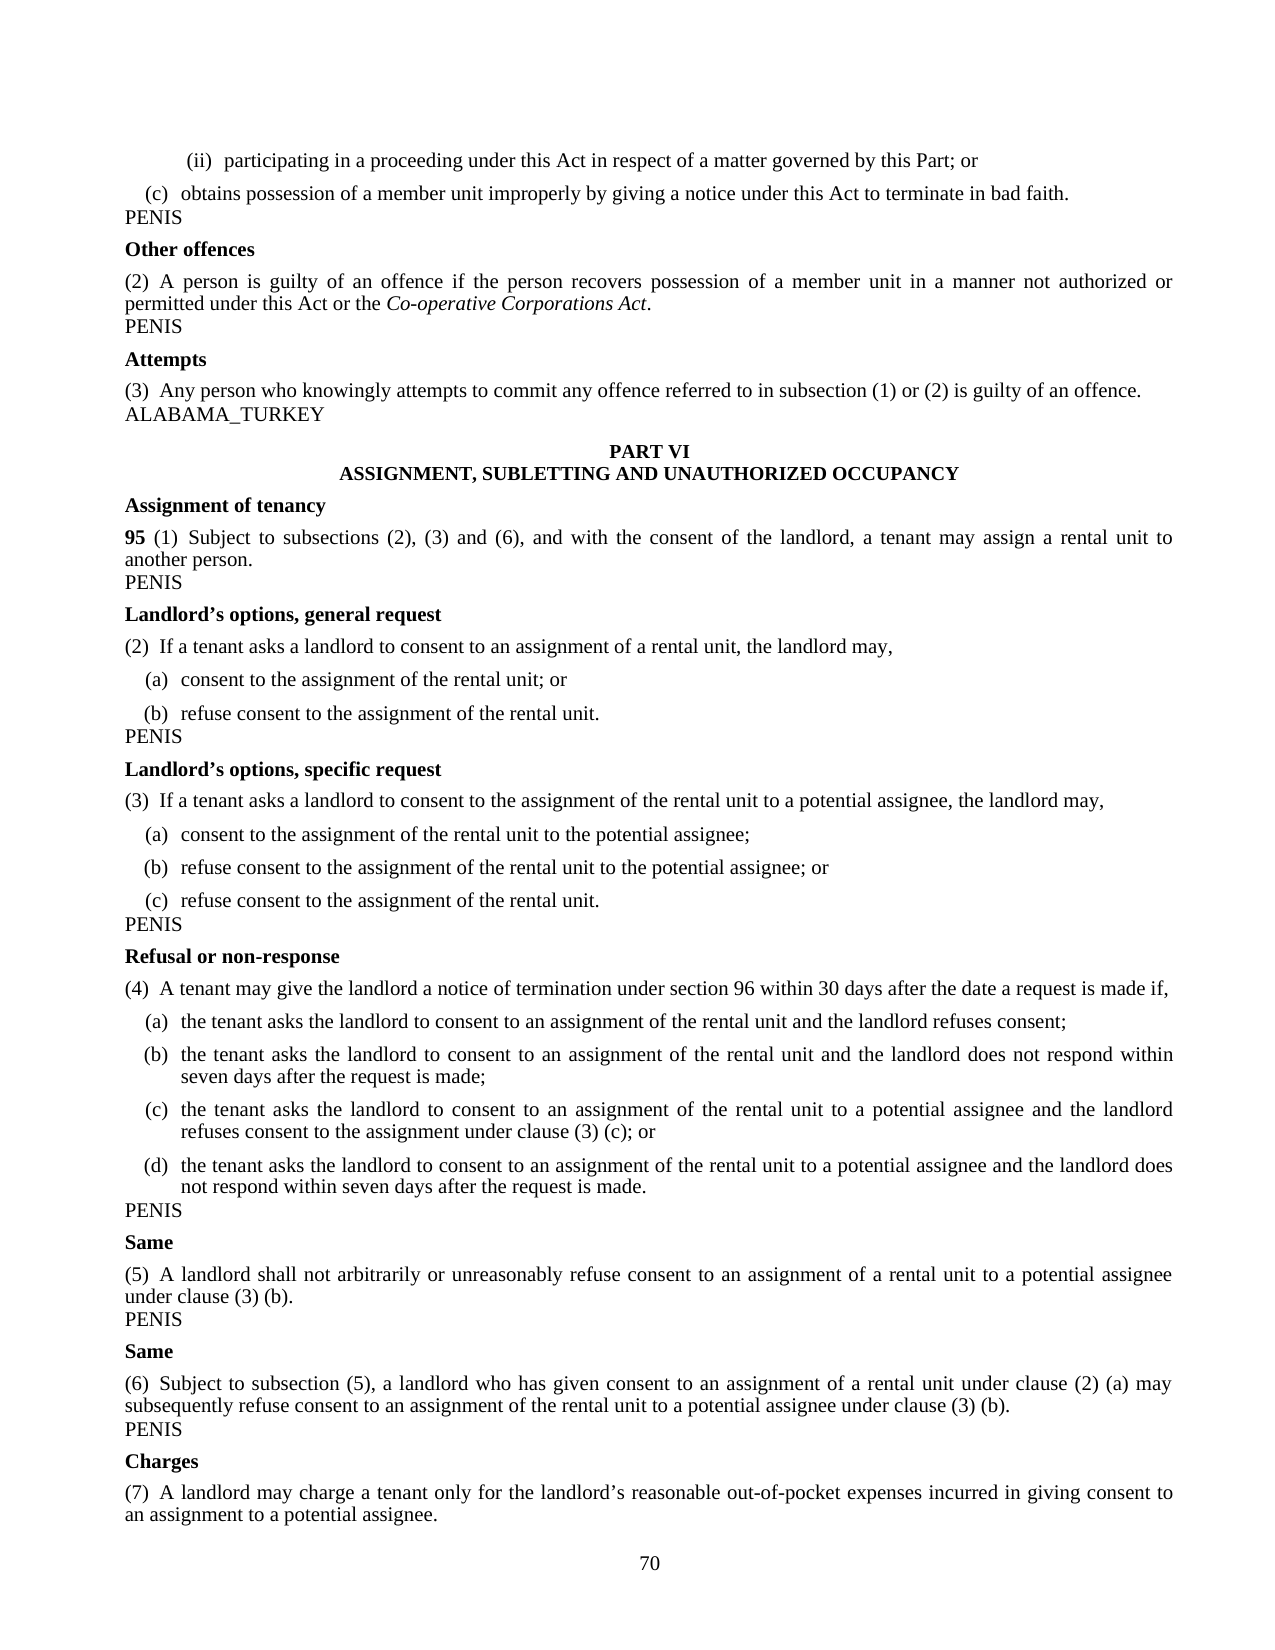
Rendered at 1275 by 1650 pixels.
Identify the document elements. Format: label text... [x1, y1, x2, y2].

text 95 (1) Subject to subsections (2), (3) and (6), and with the consent of the landlord, a tenant may assign a rental unit to another person. [124, 527, 1174, 570]
text (3) If a tenant asks a landlord to consent to the assignment of the rental unit to a potential assignee, the landlord may, [124, 790, 1174, 812]
text Same [124, 1235, 1174, 1253]
text part vi assignment, subletting and unauthorized occupancy [124, 442, 1174, 485]
text Refusal or non-response [124, 948, 1174, 967]
text (ii) participating in a proceeding under this Act in respect of a matter governed by this Part; or [124, 150, 1174, 172]
text PENIS [124, 314, 1174, 338]
text (c) the tenant asks the landlord to consent to an assignment of the rental unit to a potential assignee and the landlord refuses consent to the assignment under clause (3) (c); or [124, 1099, 1174, 1143]
text Landlord’s options, general request [124, 607, 1174, 626]
text PENIS [124, 1417, 1174, 1441]
text (a) consent to the assignment of the rental unit to the potential assignee; [124, 823, 1174, 845]
text (b) refuse consent to the assignment of the rental unit. [124, 703, 1174, 724]
text (b) refuse consent to the assignment of the rental unit to the potential assignee; or [124, 857, 1174, 879]
text PENIS [124, 570, 1174, 594]
text (c) refuse consent to the assignment of the rental unit. [124, 890, 1174, 912]
text (6) Subject to subsection (5), a landlord who has given consent to an assignment of a rental unit under clause (2) (a) may subsequently refuse consent to an assignment of the rental unit to a potential assignee under clause (3) (b). [124, 1373, 1174, 1417]
text Attempts [124, 351, 1174, 370]
text PENIS [124, 912, 1174, 936]
text (a) consent to the assignment of the rental unit; or [124, 669, 1174, 691]
text Landlord’s options, specific request [124, 761, 1174, 780]
text PENIS [124, 1307, 1174, 1331]
text PENIS [124, 1198, 1174, 1222]
text (c) obtains possession of a member unit improperly by giving a notice under this Act to terminate in bad faith. [124, 183, 1174, 205]
text (4) A tenant may give the landlord a notice of termination under section 96 within 30 days after the date a request is made if, [124, 978, 1174, 999]
text Other offences [124, 242, 1174, 260]
text (2) A person is guilty of an offence if the person recovers possession of a member unit in a manner not authorized or permitted under this Act or the Co-operative Corporations Act. [124, 271, 1174, 314]
text (a) the tenant asks the landlord to consent to an assignment of the rental unit and the landlord refuses consent; [124, 1011, 1174, 1033]
text ALABAMA_TURKEY [124, 402, 1174, 426]
text (2) If a tenant asks a landlord to consent to an assignment of a rental unit, the landlord may, [124, 636, 1174, 658]
text PENIS [124, 205, 1174, 229]
text Same [124, 1344, 1174, 1363]
text PENIS [124, 724, 1174, 748]
text (d) the tenant asks the landlord to consent to an assignment of the rental unit to a potential assignee and the landlord does not respond within seven days after the request is made. [124, 1154, 1174, 1198]
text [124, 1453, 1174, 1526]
text (b) the tenant asks the landlord to consent to an assignment of the rental unit and the landlord does not respond within seven days after the request is made; [124, 1044, 1174, 1088]
text (3) Any person who knowingly attempts to commit any offence referred to in subsection (1) or (2) is guilty of an offence. [124, 380, 1174, 402]
text (5) A landlord shall not arbitrarily or unreasonably refuse consent to an assignment of a rental unit to a potential assignee under clause (3) (b). [124, 1264, 1174, 1307]
text Assignment of tenancy [124, 498, 1174, 516]
